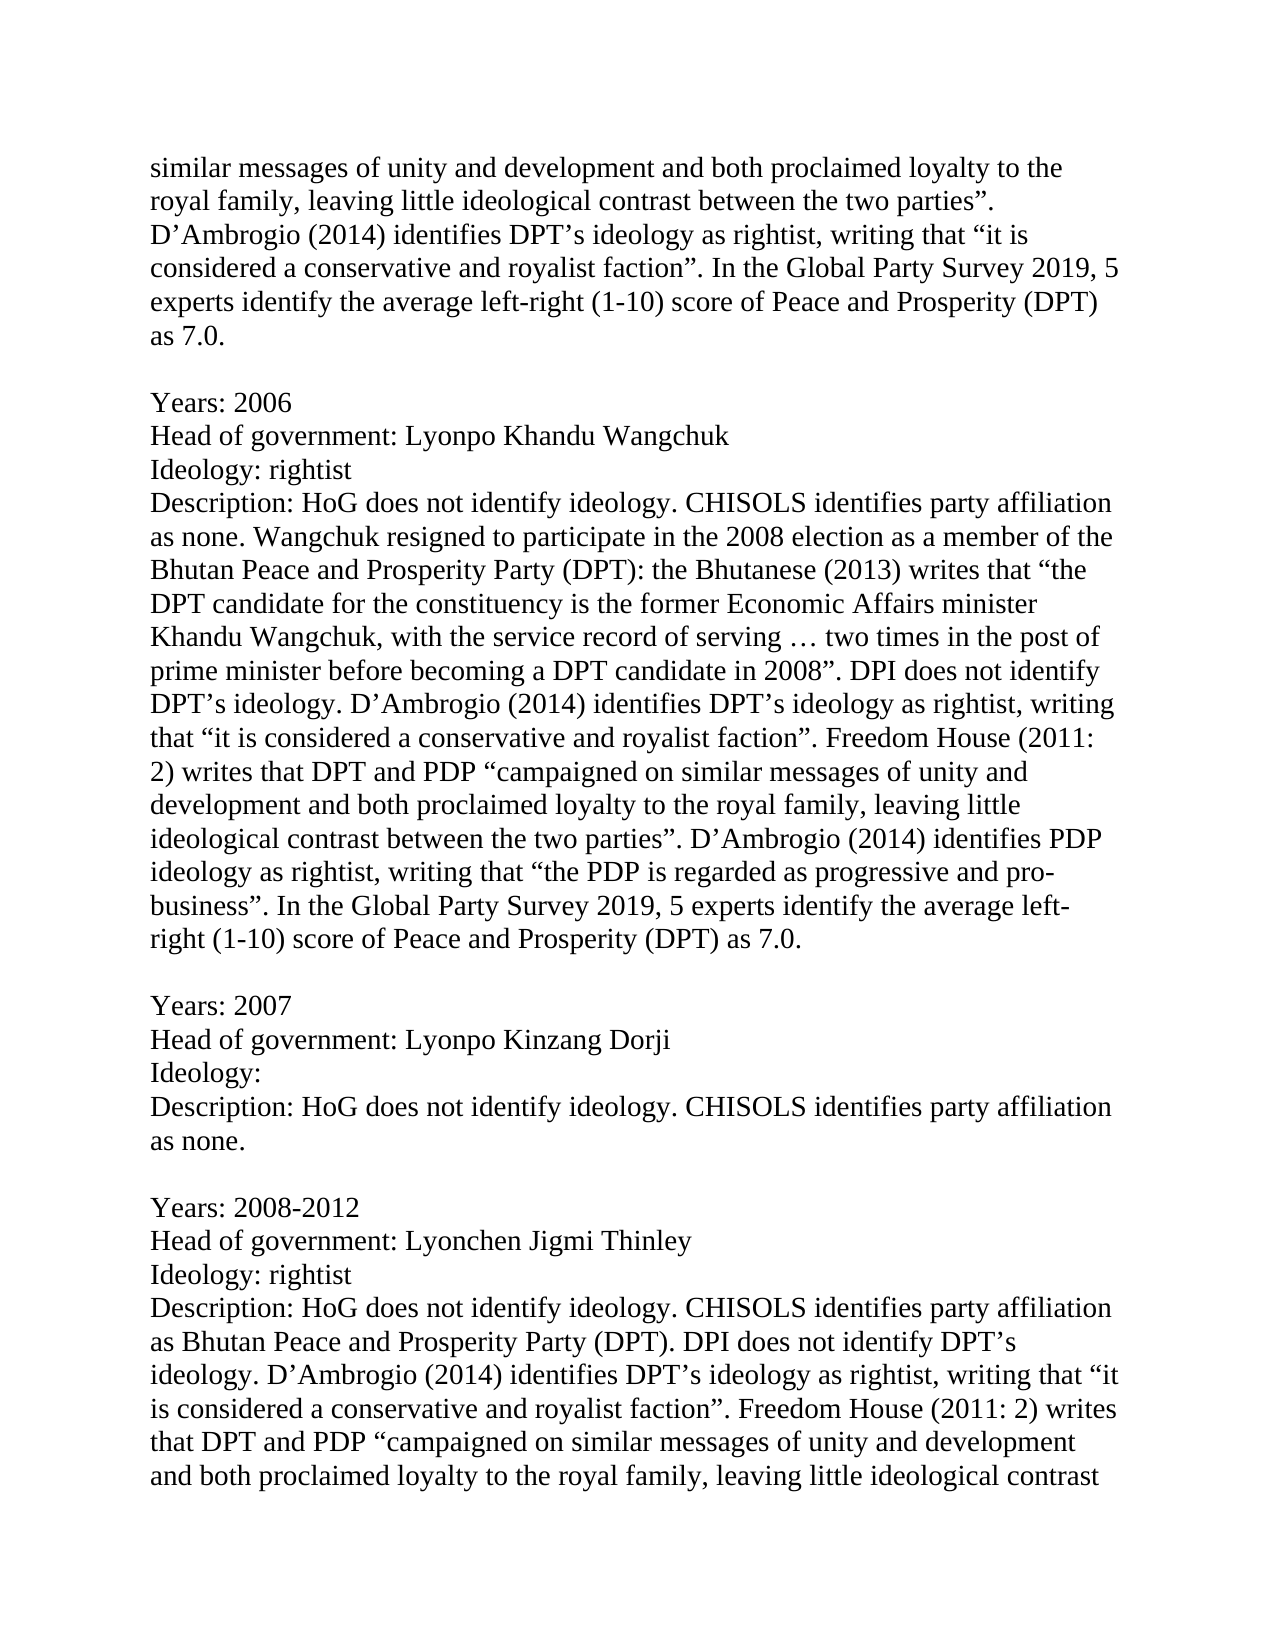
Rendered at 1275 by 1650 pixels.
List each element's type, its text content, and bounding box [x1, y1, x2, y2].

text Description: HoG does not identify ideology. CHISOLS identifies party affiliation as none. Wangchuk resigned to participate in the 2008 election as a member of the Bhutan Peace and Prosperity Party (DPT): the Bhutanese (2013) writes that “the DPT candidate for the constituency is the former Economic Affairs minister Khandu Wangchuk, with the service record of serving … two times in the post of prime minister before becoming a DPT candidate in 2008”. DPI does not identify DPT’s ideology. D’Ambrogio (2014) identifies DPT’s ideology as rightist, writing that “it is considered a conservative and royalist faction”. Freedom House (2011: 2) writes that DPT and PDP “campaigned on similar messages of unity and development and both proclaimed loyalty to the royal family, leaving little ideological contrast between the two parties”. D’Ambrogio (2014) identifies PDP ideology as rightist, writing that “the PDP is regarded as progressive and pro-business”. In the Global Party Survey 2019, 5 experts identify the average left-right (1-10) score of Peace and Prosperity (DPT) as 7.0. [150, 485, 1125, 955]
text Years: 2006 [150, 385, 1125, 418]
text Description: HoG does not identify ideology. CHISOLS identifies party affiliation as none. [150, 1089, 1125, 1156]
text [150, 150, 1125, 351]
text Head of government: Lyonpo Kinzang Dorji [150, 1022, 1125, 1056]
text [150, 1290, 1125, 1492]
text Ideology: [150, 1056, 1125, 1089]
text Years: 2007 [150, 988, 1125, 1022]
text Years: 2008-2012 [150, 1190, 1125, 1223]
text Head of government: Lyonchen Jigmi Thinley [150, 1223, 1125, 1257]
text Ideology: rightist [150, 1257, 1125, 1290]
text Ideology: rightist [150, 452, 1125, 485]
text Head of government: Lyonpo Khandu Wangchuk [150, 418, 1125, 452]
